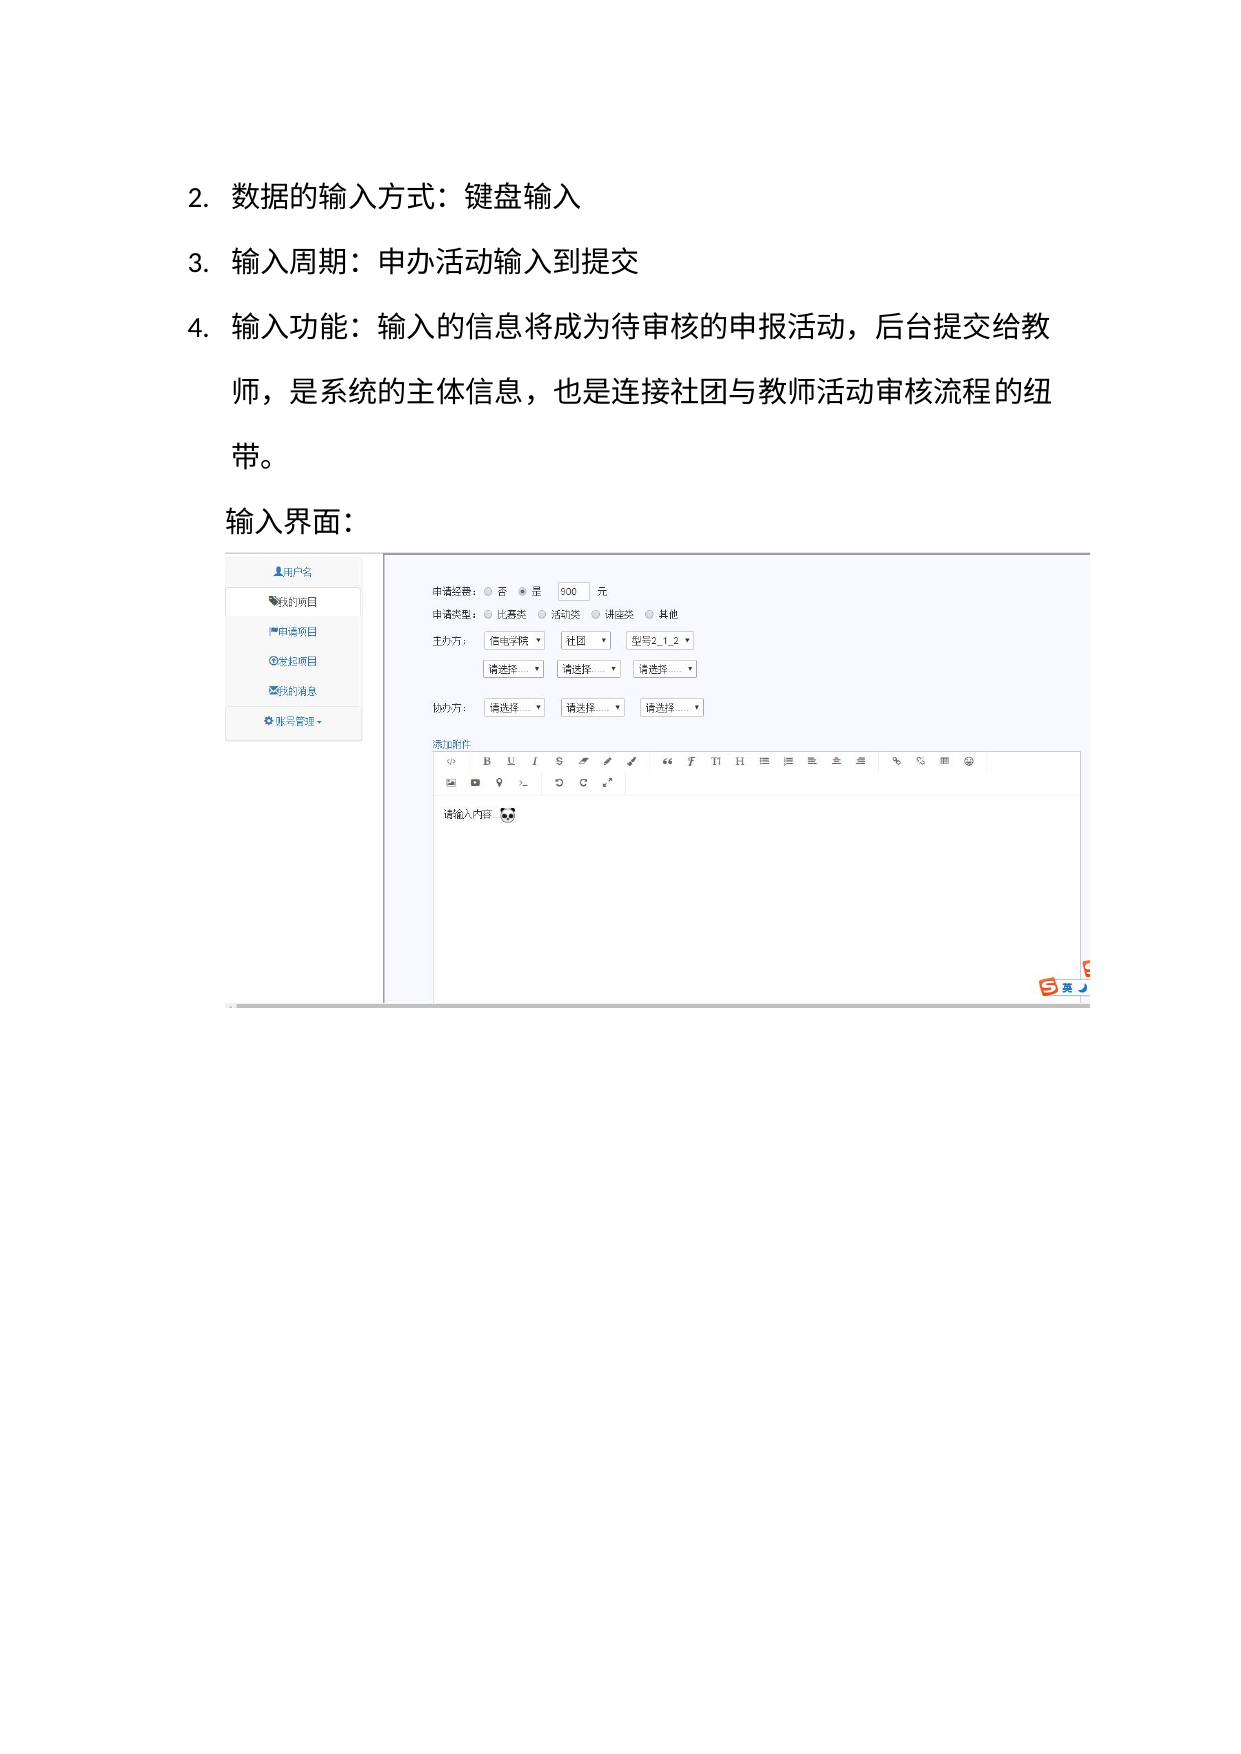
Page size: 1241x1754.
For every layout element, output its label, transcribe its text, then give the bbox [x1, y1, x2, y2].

list 数据的输入方式：键盘输入 [187, 162, 1053, 227]
picture [225, 552, 1091, 1008]
list 输入功能：输入的信息将成为待审核的申报活动，后台提交给教师，是系统的主体信息，也是连接社团与教师活动审核流程的纽带。 [187, 292, 1053, 487]
list 输入界面： [225, 487, 1053, 552]
list 输入周期：申办活动输入到提交 [187, 227, 1053, 292]
